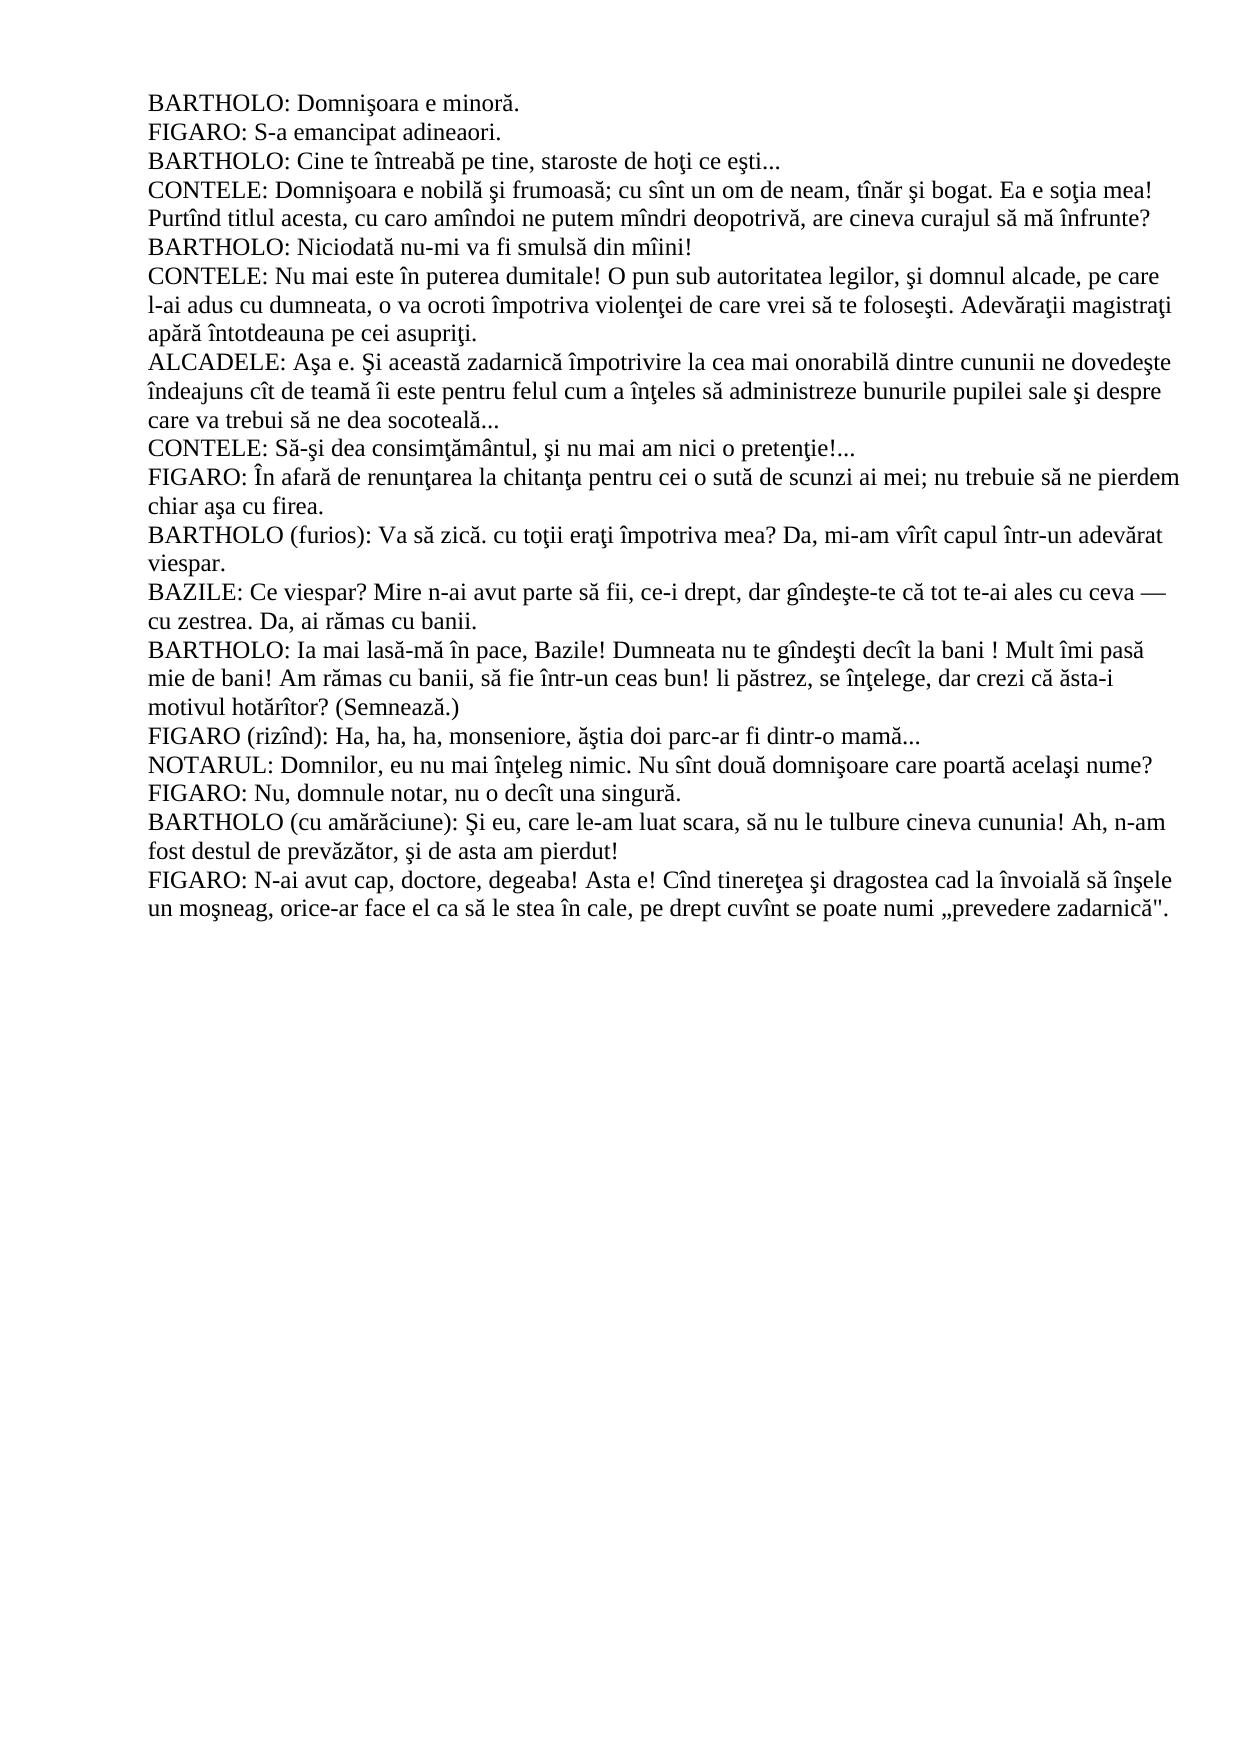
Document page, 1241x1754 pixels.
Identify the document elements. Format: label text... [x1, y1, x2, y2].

text BARTHOLO (cu amărăciune): Şi eu, care le-am luat scara, să nu le tulbure cineva cununia! Ah, n-am fost destul de prevăzător, şi de asta am pierdut! [148, 807, 1181, 865]
text ALCADELE: Aşa e. Şi această zadarnică împotrivire la cea mai onorabilă dintre cununii ne dovedeşte îndeajuns cît de teamă îi este pentru felul cum a înţeles să administreze bunurile pupilei sale şi despre care va trebui să ne dea socoteală... [148, 347, 1181, 433]
text BAZILE: Ce viespar? Mire n-ai avut parte să fii, ce-i drept, dar gîndeşte-te că tot te-ai ales cu ceva — cu zestrea. Da, ai rămas cu banii. [148, 577, 1181, 635]
text BARTHOLO: Domnişoara e minoră. [148, 88, 1181, 117]
text FIGARO: S-a emancipat adineaori. [148, 117, 1181, 146]
text FIGARO: Nu, domnule notar, nu o decît una singură. [148, 778, 1181, 807]
text CONTELE: Să-şi dea consimţământul, şi nu mai am nici o pretenţie!... [148, 433, 1181, 462]
text CONTELE: Nu mai este în puterea dumitale! O pun sub autoritatea legilor, şi domnul alcade, pe care l-ai adus cu dumneata, o va ocroti împotriva violenţei de care vrei să te foloseşti. Adevăraţii magistraţi apără întotdeauna pe cei asupriţi. [148, 261, 1181, 347]
text BARTHOLO: Ia mai lasă-mă în pace, Bazile! Dumneata nu te gîndeşti decît la bani ! Mult îmi pasă mie de bani! Am rămas cu banii, să fie într-un ceas bun! li păstrez, se înţelege, dar crezi că ăsta-i motivul hotărîtor? (Semnează.) [148, 635, 1181, 721]
text BARTHOLO: Cine te întreabă pe tine, staroste de hoţi ce eşti... [148, 146, 1181, 175]
text NOTARUL: Domnilor, eu nu mai înţeleg nimic. Nu sînt două domnişoare care poartă acelaşi nume? [148, 750, 1181, 778]
text FIGARO: N-ai avut cap, doctore, degeaba! Asta e! Cînd tinereţea şi dragostea cad la învoială să înşele un moşneag, orice-ar face el ca să le stea în cale, pe drept cuvînt se poate numi „prevedere zadarnică". [148, 865, 1181, 922]
text CONTELE: Domnişoara e nobilă şi frumoasă; cu sînt un om de neam, tînăr şi bogat. Ea e soţia mea! Purtînd titlul acesta, cu caro amîndoi ne putem mîndri deopotrivă, are cineva curajul să mă înfrunte? [148, 175, 1181, 232]
text FIGARO (rizînd): Ha, ha, ha, monseniore, ăştia doi parc-ar fi dintr-o mamă... [148, 721, 1181, 750]
text BARTHOLO (furios): Va să zică. cu toţii eraţi împotriva mea? Da, mi-am vîrît capul într-un adevărat viespar. [148, 520, 1181, 577]
text FIGARO: În afară de renunţarea la chitanţa pentru cei o sută de scunzi ai mei; nu trebuie să ne pierdem chiar aşa cu firea. [148, 462, 1181, 520]
text BARTHOLO: Niciodată nu-mi va fi smulsă din mîini! [148, 232, 1181, 261]
